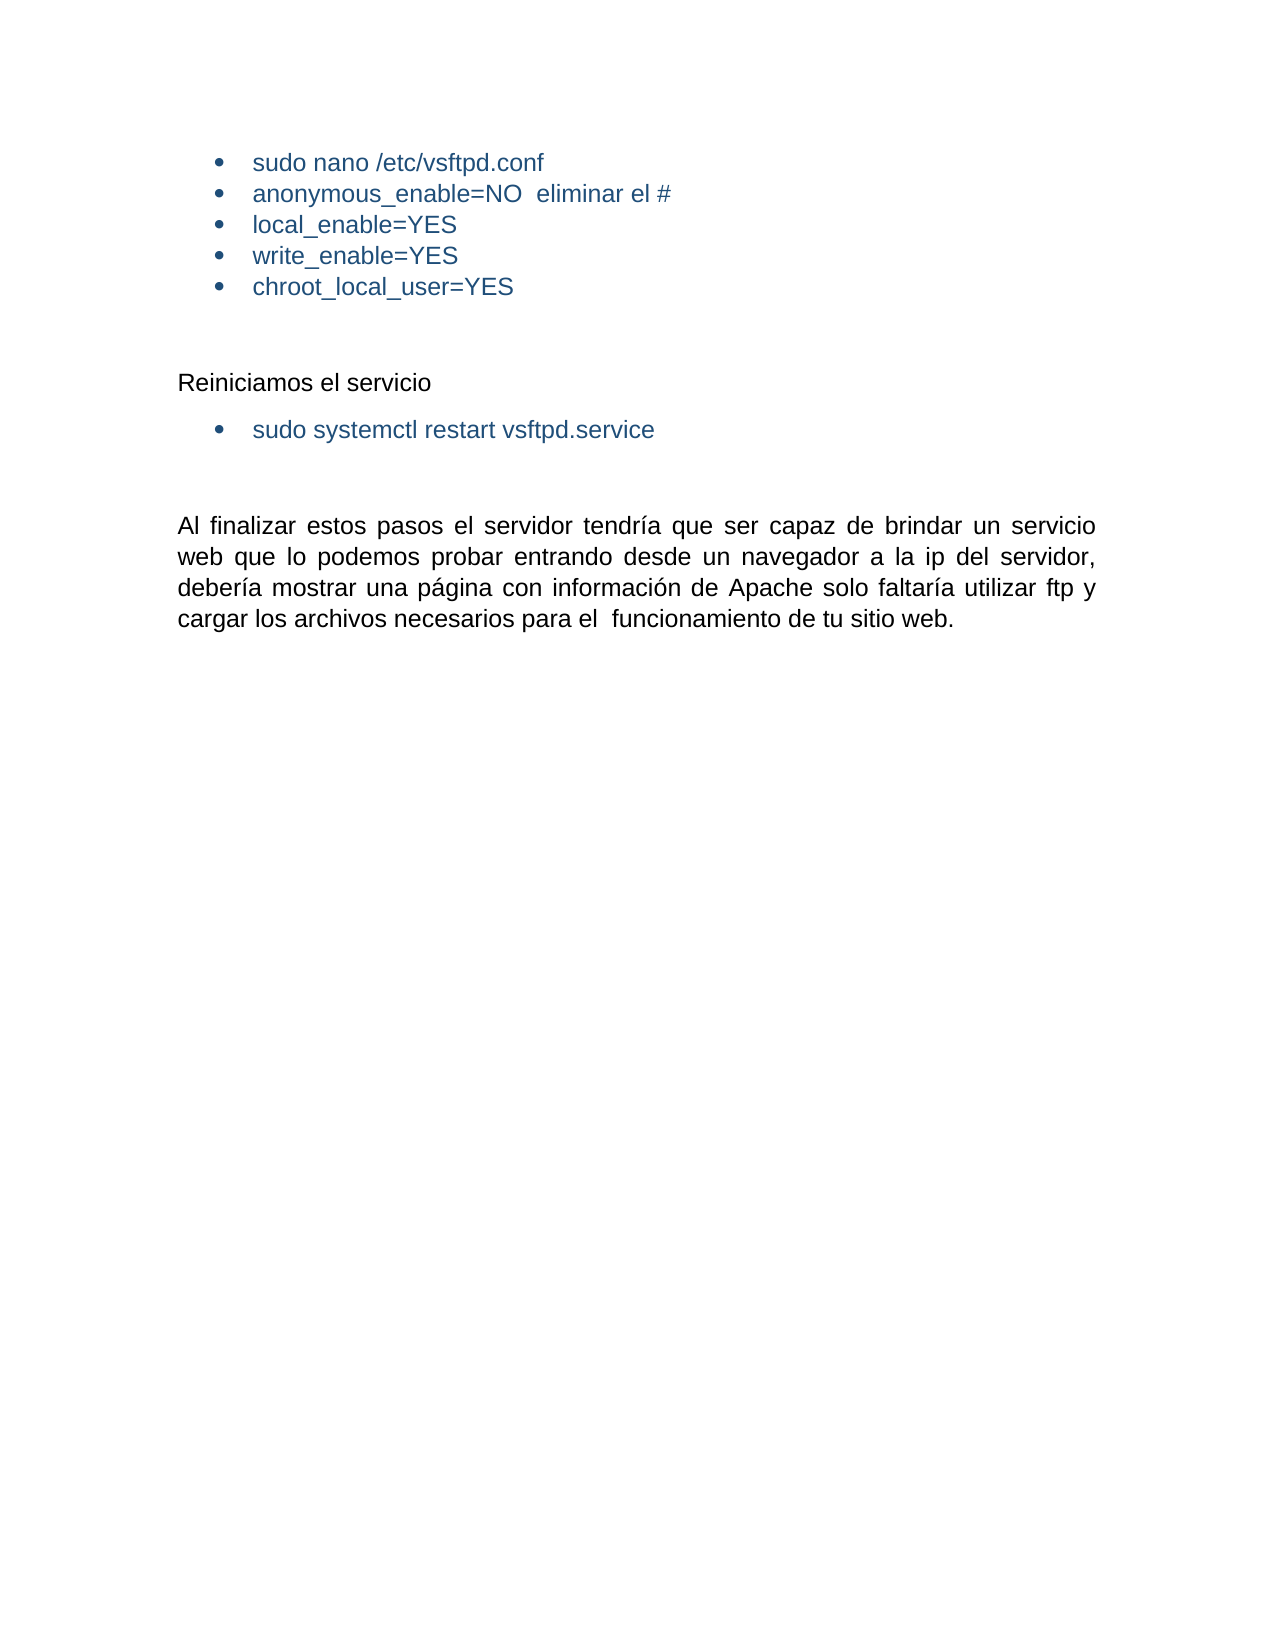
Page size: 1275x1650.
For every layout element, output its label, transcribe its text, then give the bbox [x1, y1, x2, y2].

text Al finalizar estos pasos el servidor tendría que ser capaz de brindar un servicio web que lo podemos probar entrando desde un navegador a la ip del servidor, debería mostrar una página con información de Apache solo faltaría utilizar ftp y cargar los archivos necesarios para el funcionamiento de tu sitio web. [177, 511, 1098, 633]
list local_enable=YES [215, 210, 1098, 239]
list sudo nano /etc/vsftpd.conf [215, 148, 1098, 176]
list anonymous_enable=NO eliminar el # [215, 179, 1098, 208]
list write_enable=YES [215, 241, 1098, 270]
list chroot_local_user=YES [215, 272, 1098, 301]
text Reiniciamos el servicio [177, 368, 1098, 396]
list sudo systemctl restart vsftpd.service [215, 415, 1098, 444]
